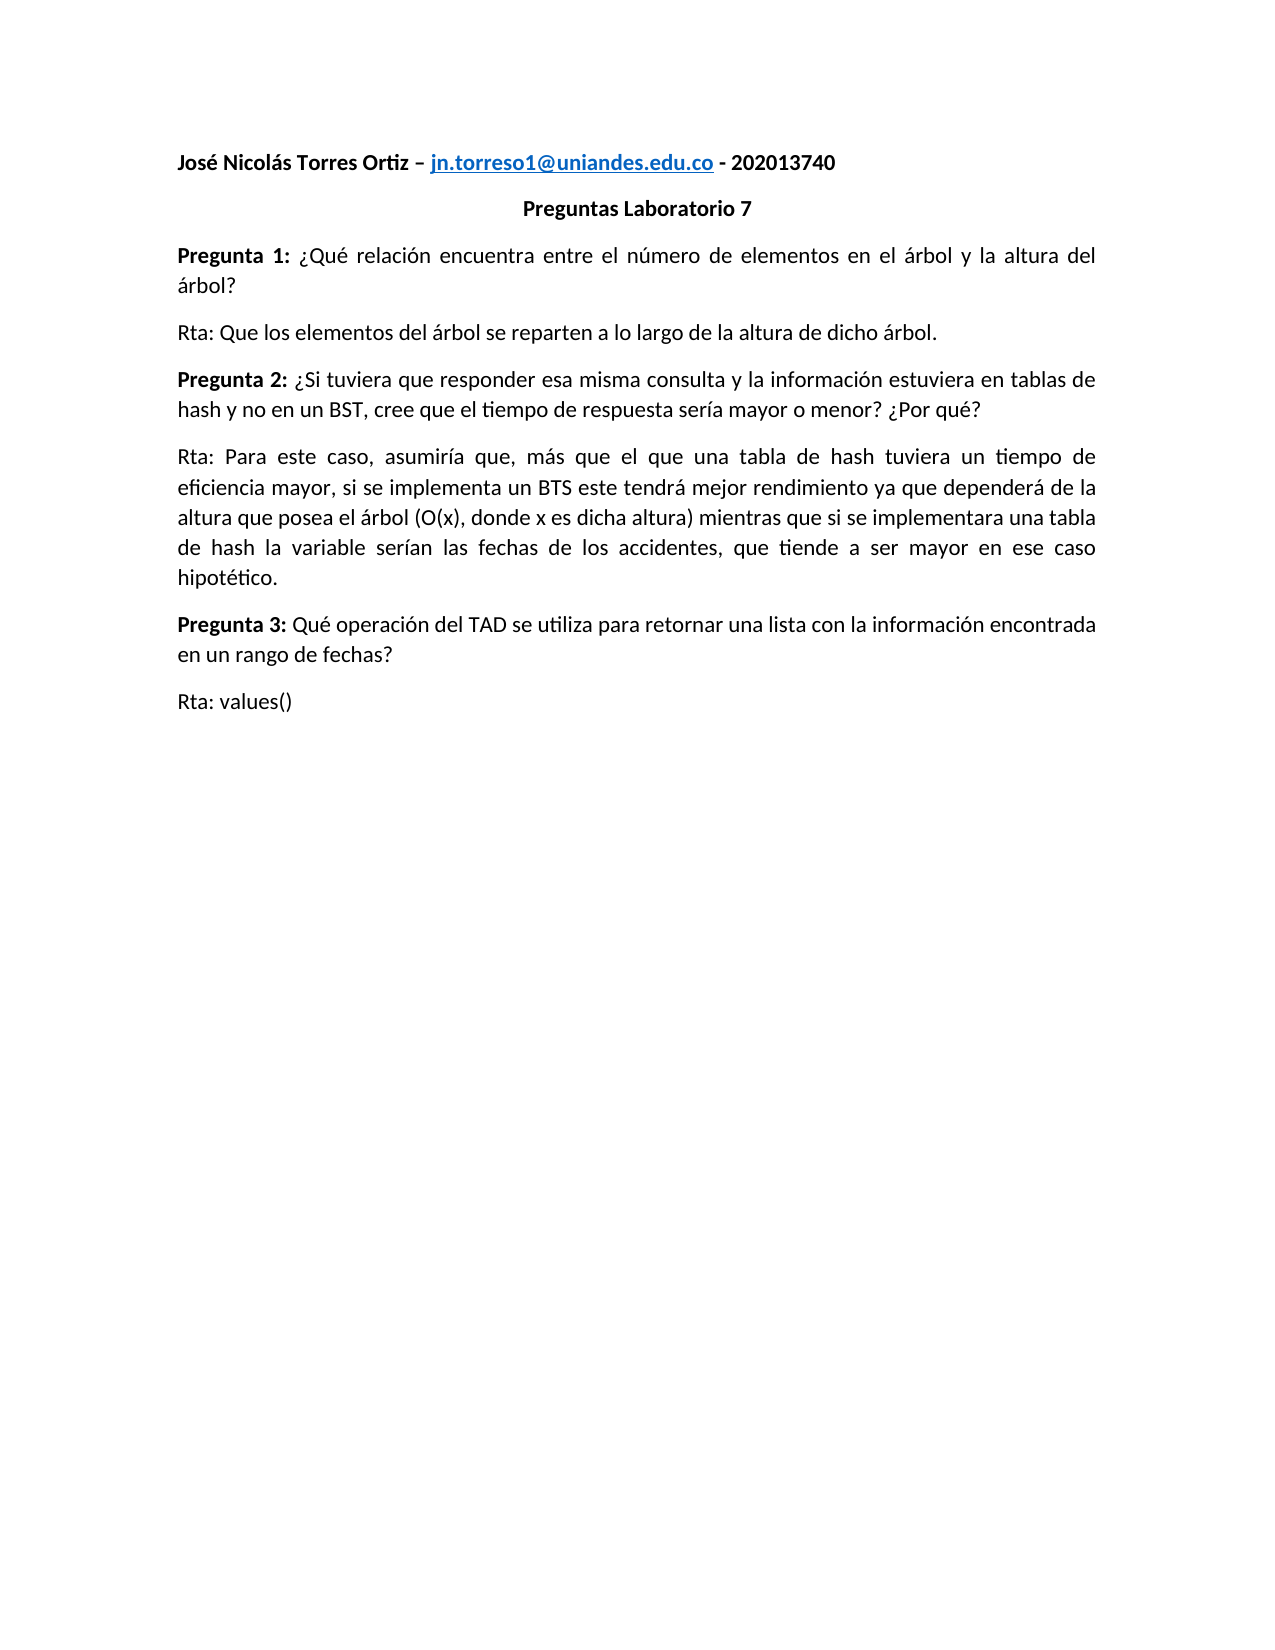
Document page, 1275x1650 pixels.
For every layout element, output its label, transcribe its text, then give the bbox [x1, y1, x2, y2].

text Rta: values() [177, 687, 1098, 715]
text Rta: Que los elementos del árbol se reparten a lo largo de la altura de dicho árbol. [177, 318, 1098, 346]
text Preguntas Laboratorio 7 [177, 194, 1098, 222]
text Rta: Para este caso, asumiría que, más que el que una tabla de hash tuviera un tiempo de eficiencia mayor, si se implementa un BTS este tendrá mejor rendimiento ya que dependerá de la altura que posea el árbol (O(x), donde x es dicha altura) mientras que si se implementara una tabla de hash la variable serían las fechas de los accidentes, que tiende a ser mayor en ese caso hipotético. [177, 442, 1098, 591]
text Pregunta 1: ¿Qué relación encuentra entre el número de elementos en el árbol y la altura del árbol? [177, 241, 1098, 299]
text José Nicolás Torres Ortiz – jn.torreso1@uniandes.edu.co - 202013740 [177, 148, 1098, 176]
text Pregunta 2: ¿Si tuviera que responder esa misma consulta y la información estuviera en tablas de hash y no en un BST, cree que el tiempo de respuesta sería mayor o menor? ¿Por qué? [177, 365, 1098, 423]
text Pregunta 3: Qué operación del TAD se utiliza para retornar una lista con la información encontrada en un rango de fechas? [177, 610, 1098, 668]
